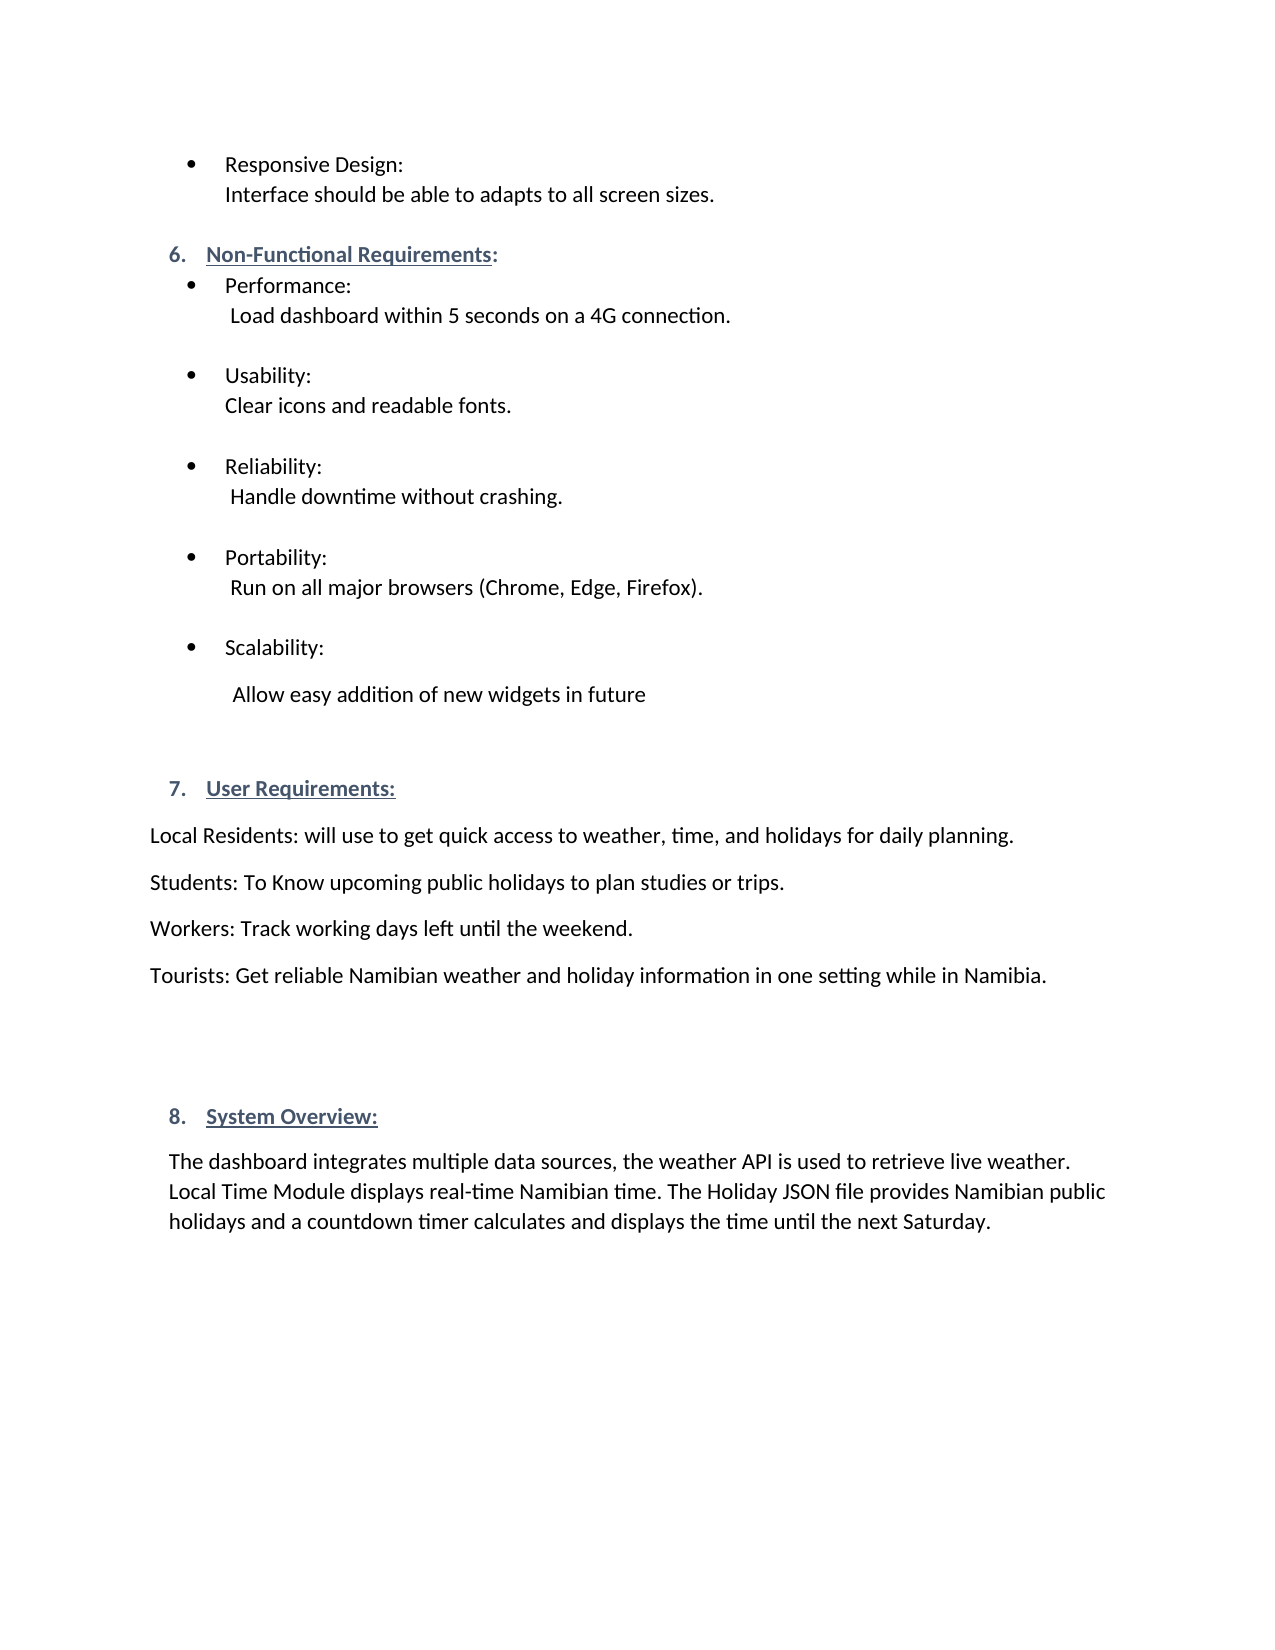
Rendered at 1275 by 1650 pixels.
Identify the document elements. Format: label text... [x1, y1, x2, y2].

list Load dashboard within 5 seconds on a 4G connection. [225, 301, 1125, 329]
list Scalability: [187, 633, 1125, 661]
list Usability: [187, 361, 1125, 389]
text Workers: Track working days left until the weekend. [150, 914, 1125, 943]
list Responsive Design: [187, 150, 1125, 178]
list Performance: [187, 271, 1125, 299]
text The dashboard integrates multiple data sources, the weather API is used to retrieve live weather. Local Time Module displays real-time Namibian time. The Holiday JSON file provides Namibian public holidays and a countdown timer calculates and displays the time until the next Saturday. [169, 1147, 1125, 1235]
list System Overview: [169, 1102, 1125, 1130]
list Run on all major browsers (Chrome, Edge, Firefox). [225, 573, 1125, 601]
list Non-Functional Requirements: [169, 241, 1125, 269]
list Clear icons and readable fonts. [225, 392, 1125, 420]
list Reliability: [187, 452, 1125, 480]
text Local Residents: will use to get quick access to weather, time, and holidays for daily planning. [150, 821, 1125, 849]
list Portability: [187, 543, 1125, 571]
list Interface should be able to adapts to all screen sizes. [225, 180, 1125, 208]
text Allow easy addition of new widgets in future [150, 680, 1125, 708]
text Students: To Know upcoming public holidays to plan studies or trips. [150, 868, 1125, 896]
list User Requirements: [169, 774, 1125, 802]
list Handle downtime without crashing. [225, 482, 1125, 510]
text Tourists: Get reliable Namibian weather and holiday information in one setting while in Namibia. [150, 961, 1125, 989]
